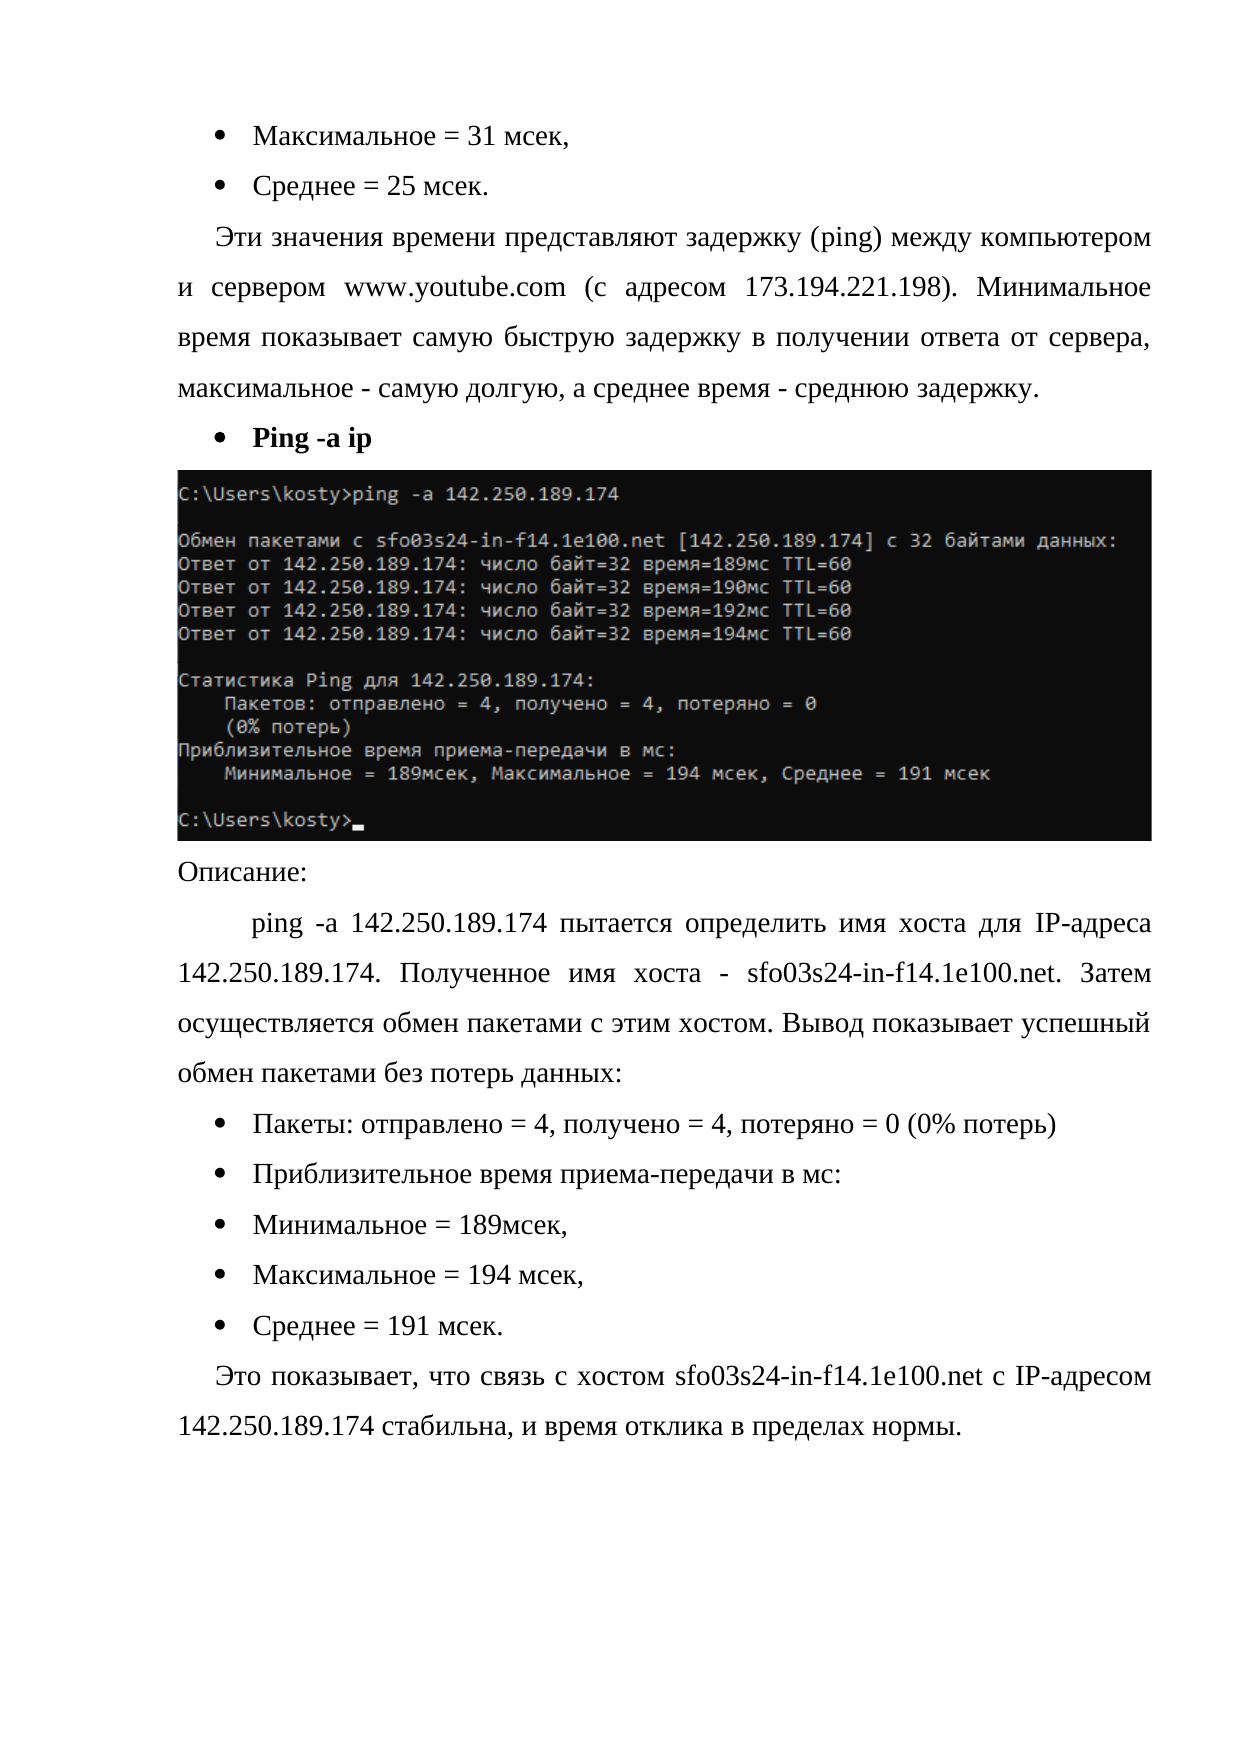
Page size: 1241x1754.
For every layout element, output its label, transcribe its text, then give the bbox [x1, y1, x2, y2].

list Приблизительное время приема-передачи в мс: [215, 1156, 1152, 1190]
text Это показывает, что связь с хостом sfo03s24-in-f14.1e100.net с IP-адресом 142.250.189.174 стабильна, и время отклика в пределах нормы. [177, 1358, 1152, 1442]
list Максимальное = 31 мсек, [215, 118, 1152, 152]
text ping -a 142.250.189.174 пытается определить имя хоста для IP-адреса 142.250.189.174. Полученное имя хоста - sfo03s24-in-f14.1e100.net. Затем осуществляется обмен пакетами с этим хостом. Вывод показывает успешный обмен пакетами без потерь данных: [177, 905, 1152, 1089]
list Минимальное = 189мсек, [215, 1207, 1152, 1240]
picture [177, 470, 1152, 841]
list Пакеты: отправлено = 4, получено = 4, потеряно = 0 (0% потерь) [215, 1106, 1152, 1139]
text Описание: [177, 854, 1152, 888]
list Ping -a ip [215, 420, 1152, 454]
text Эти значения времени представляют задержку (ping) между компьютером и сервером www.youtube.com (с адресом 173.194.221.198). Минимальное время показывает самую быструю задержку в получении ответа от сервера, максимальное - самую долгую, а среднее время - среднюю задержку. [177, 219, 1152, 403]
list Среднее = 191 мсек. [215, 1308, 1152, 1341]
list Максимальное = 194 мсек, [215, 1257, 1152, 1291]
list Среднее = 25 мсек. [215, 168, 1152, 202]
